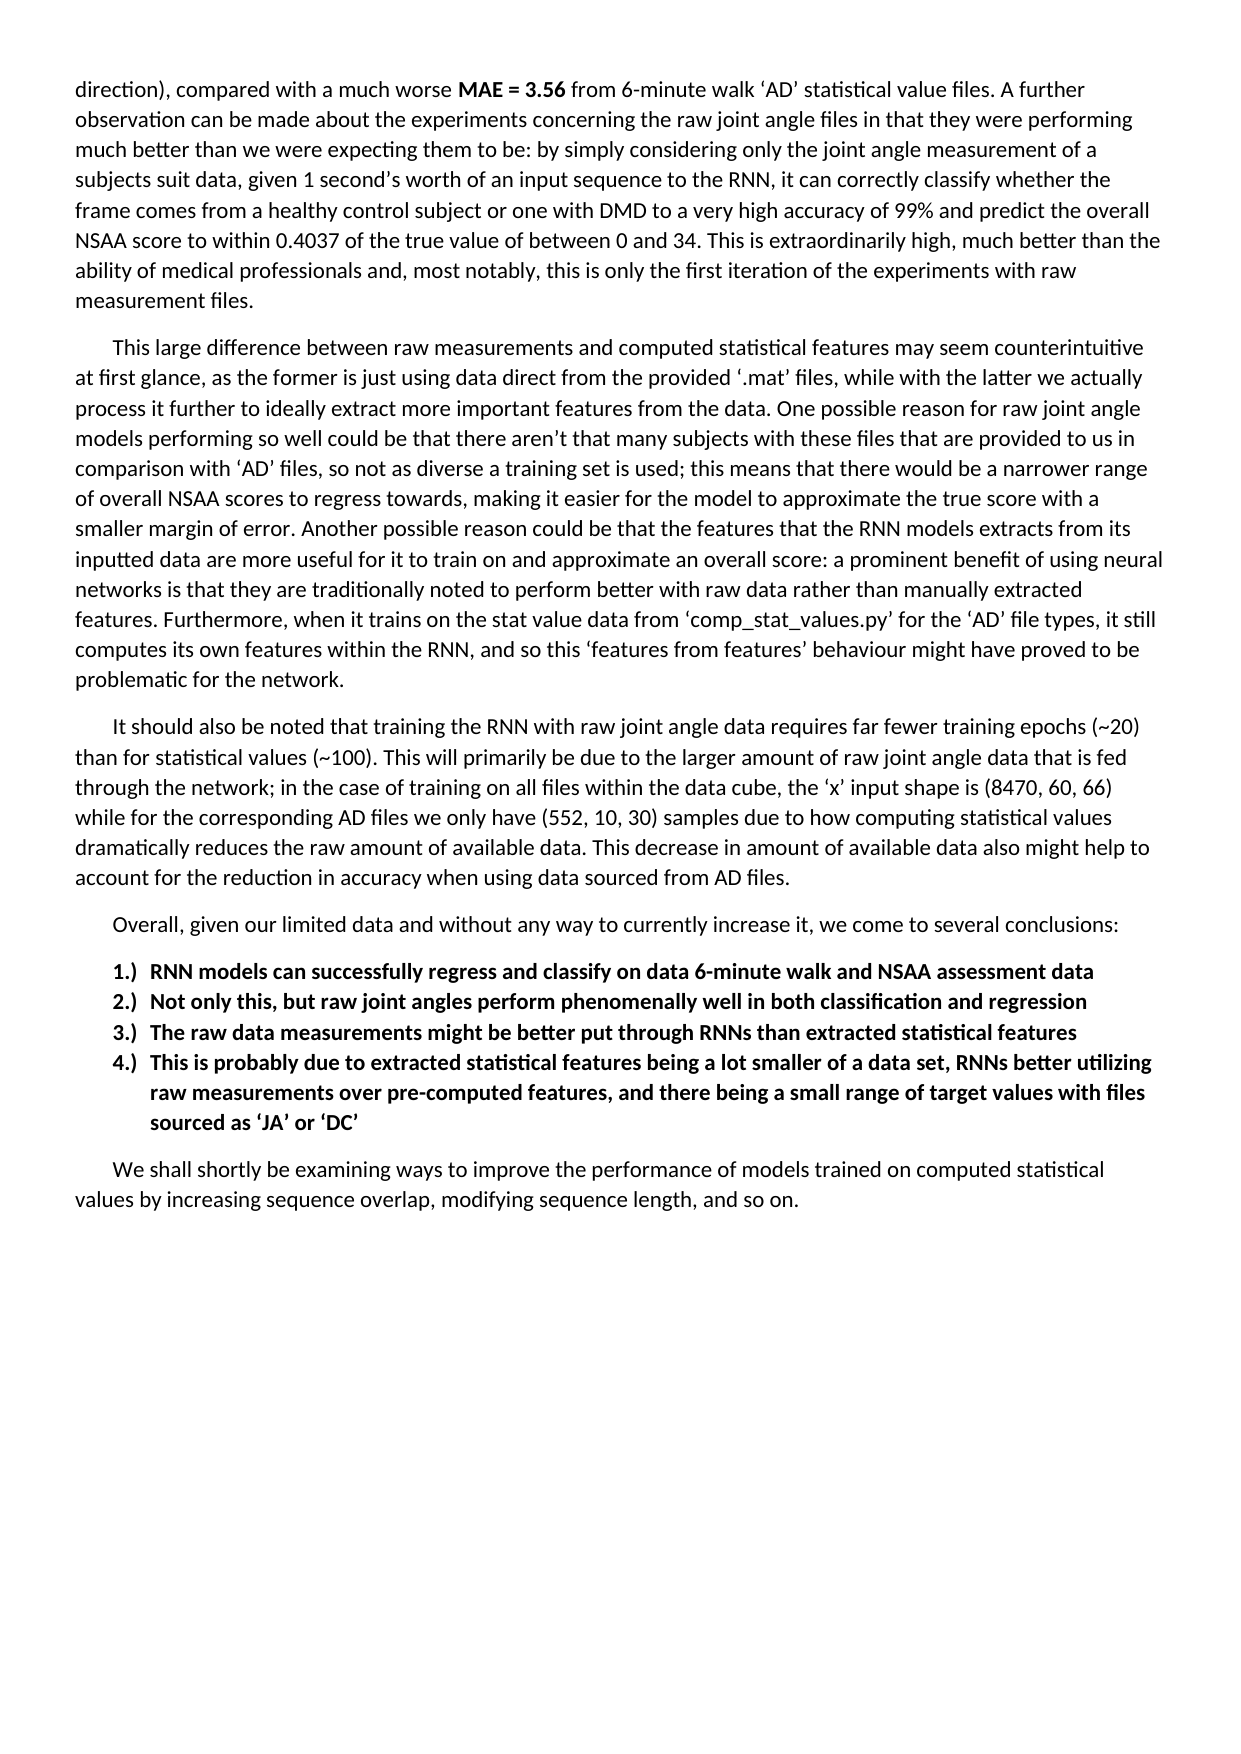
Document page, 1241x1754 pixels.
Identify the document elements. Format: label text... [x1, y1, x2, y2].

text We shall shortly be examining ways to improve the performance of models trained on computed statistical values by increasing sequence overlap, modifying sequence length, and so on. [75, 1155, 1165, 1213]
list The raw data measurements might be better put through RNNs than extracted statistical features [112, 1018, 1165, 1046]
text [75, 75, 1165, 314]
text Overall, given our limited data and without any way to currently increase it, we come to several conclusions: [75, 910, 1165, 938]
list RNN models can successfully regress and classify on data 6-minute walk and NSAA assessment data [112, 957, 1165, 985]
text This large difference between raw measurements and computed statistical features may seem counterintuitive at first glance, as the former is just using data direct from the provided ‘.mat’ files, while with the latter we actually process it further to ideally extract more important features from the data. One possible reason for raw joint angle models performing so well could be that there aren’t that many subjects with these files that are provided to us in comparison with ‘AD’ files, so not as diverse a training set is used; this means that there would be a narrower range of overall NSAA scores to regress towards, making it easier for the model to approximate the true score with a smaller margin of error. Another possible reason could be that the features that the RNN models extracts from its inputted data are more useful for it to train on and approximate an overall score: a prominent benefit of using neural networks is that they are traditionally noted to perform better with raw data rather than manually extracted features. Furthermore, when it trains on the stat value data from ‘comp_stat_values.py’ for the ‘AD’ file types, it still computes its own features within the RNN, and so this ‘features from features’ behaviour might have proved to be problematic for the network. [75, 333, 1165, 694]
text It should also be noted that training the RNN with raw joint angle data requires far fewer training epochs (~20) than for statistical values (~100). This will primarily be due to the larger amount of raw joint angle data that is fed through the network; in the case of training on all files within the data cube, the ‘x’ input shape is (8470, 60, 66) while for the corresponding AD files we only have (552, 10, 30) samples due to how computing statistical values dramatically reduces the raw amount of available data. This decrease in amount of available data also might help to account for the reduction in accuracy when using data sourced from AD files. [75, 712, 1165, 892]
list This is probably due to extracted statistical features being a lot smaller of a data set, RNNs better utilizing raw measurements over pre-computed features, and there being a small range of target values with files sourced as ‘JA’ or ‘DC’ [112, 1048, 1165, 1136]
list Not only this, but raw joint angles perform phenomenally well in both classification and regression [112, 987, 1165, 1016]
